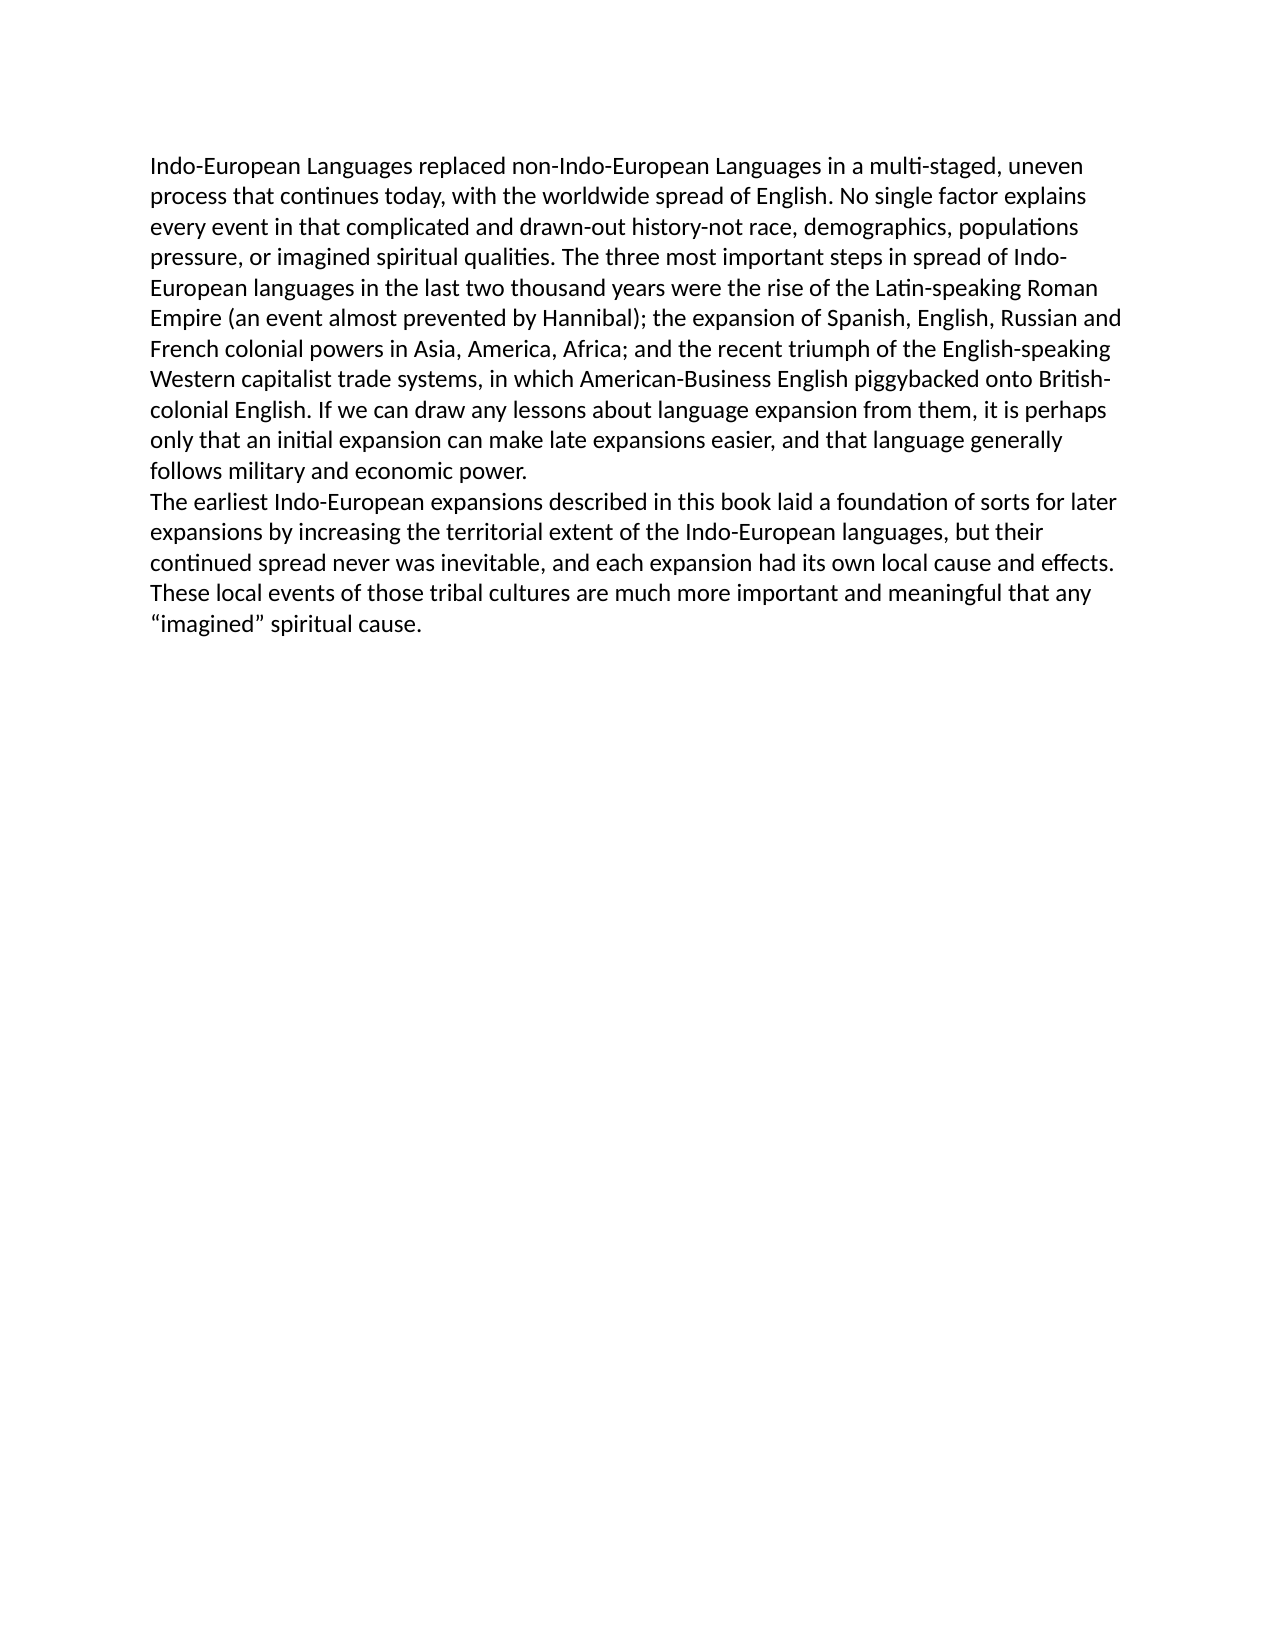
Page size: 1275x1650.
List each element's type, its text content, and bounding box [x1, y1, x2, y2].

text The earliest Indo-European expansions described in this book laid a foundation of sorts for later expansions by increasing the territorial extent of the Indo-European languages, but their continued spread never was inevitable, and each expansion had its own local cause and effects. These local events of those tribal cultures are much more important and meaningful that any “imagined” spiritual cause. [150, 486, 1125, 638]
text Indo-European Languages replaced non-Indo-European Languages in a multi-staged, uneven process that continues today, with the worldwide spread of English. No single factor explains every event in that complicated and drawn-out history-not race, demographics, populations pressure, or imagined spiritual qualities. The three most important steps in spread of Indo-European languages in the last two thousand years were the rise of the Latin-speaking Roman Empire (an event almost prevented by Hannibal); the expansion of Spanish, English, Russian and French colonial powers in Asia, America, Africa; and the recent triumph of the English-speaking Western capitalist trade systems, in which American-Business English piggybacked onto British-colonial English. If we can draw any lessons about language expansion from them, it is perhaps only that an initial expansion can make late expansions easier, and that language generally follows military and economic power. [150, 150, 1125, 486]
